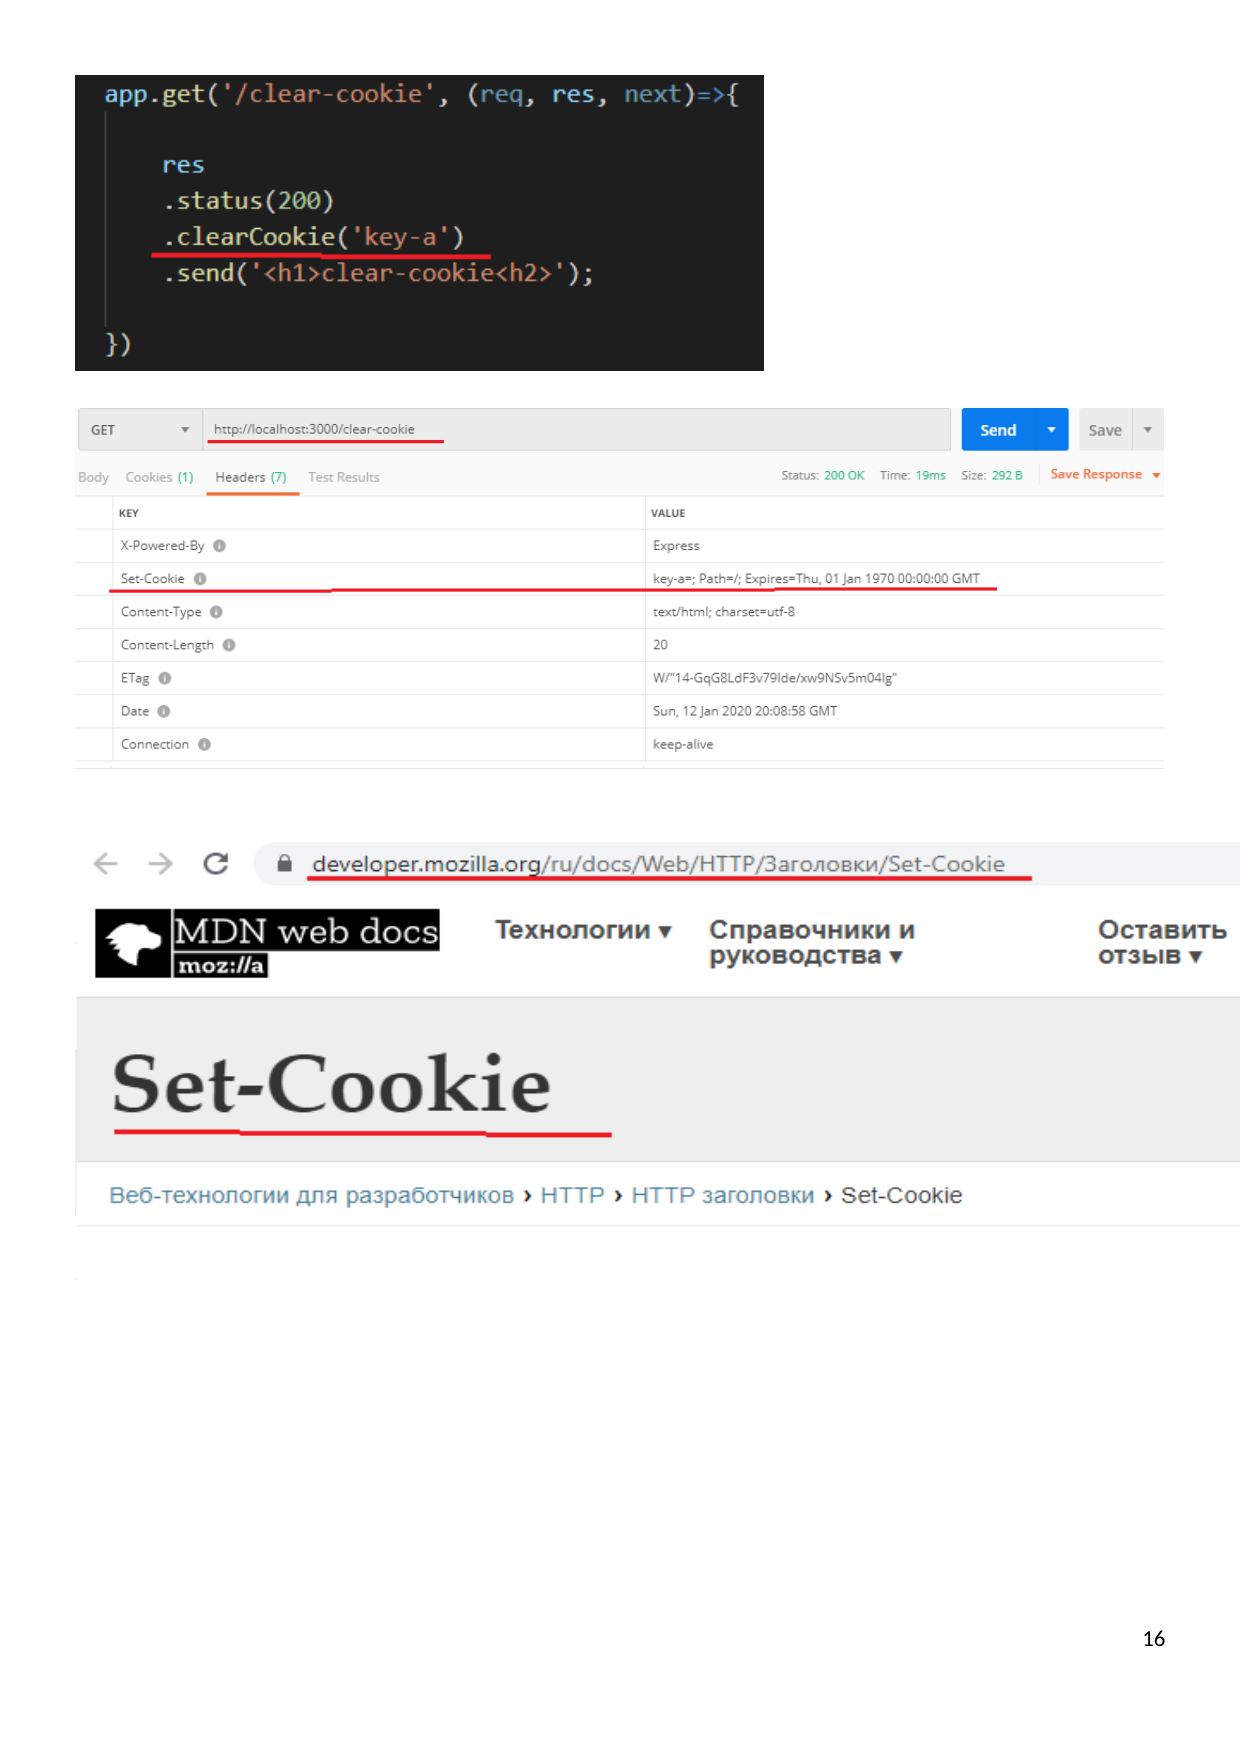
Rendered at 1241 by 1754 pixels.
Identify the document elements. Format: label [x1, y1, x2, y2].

picture [75, 842, 1241, 1319]
picture [75, 408, 1164, 769]
picture [75, 75, 764, 371]
